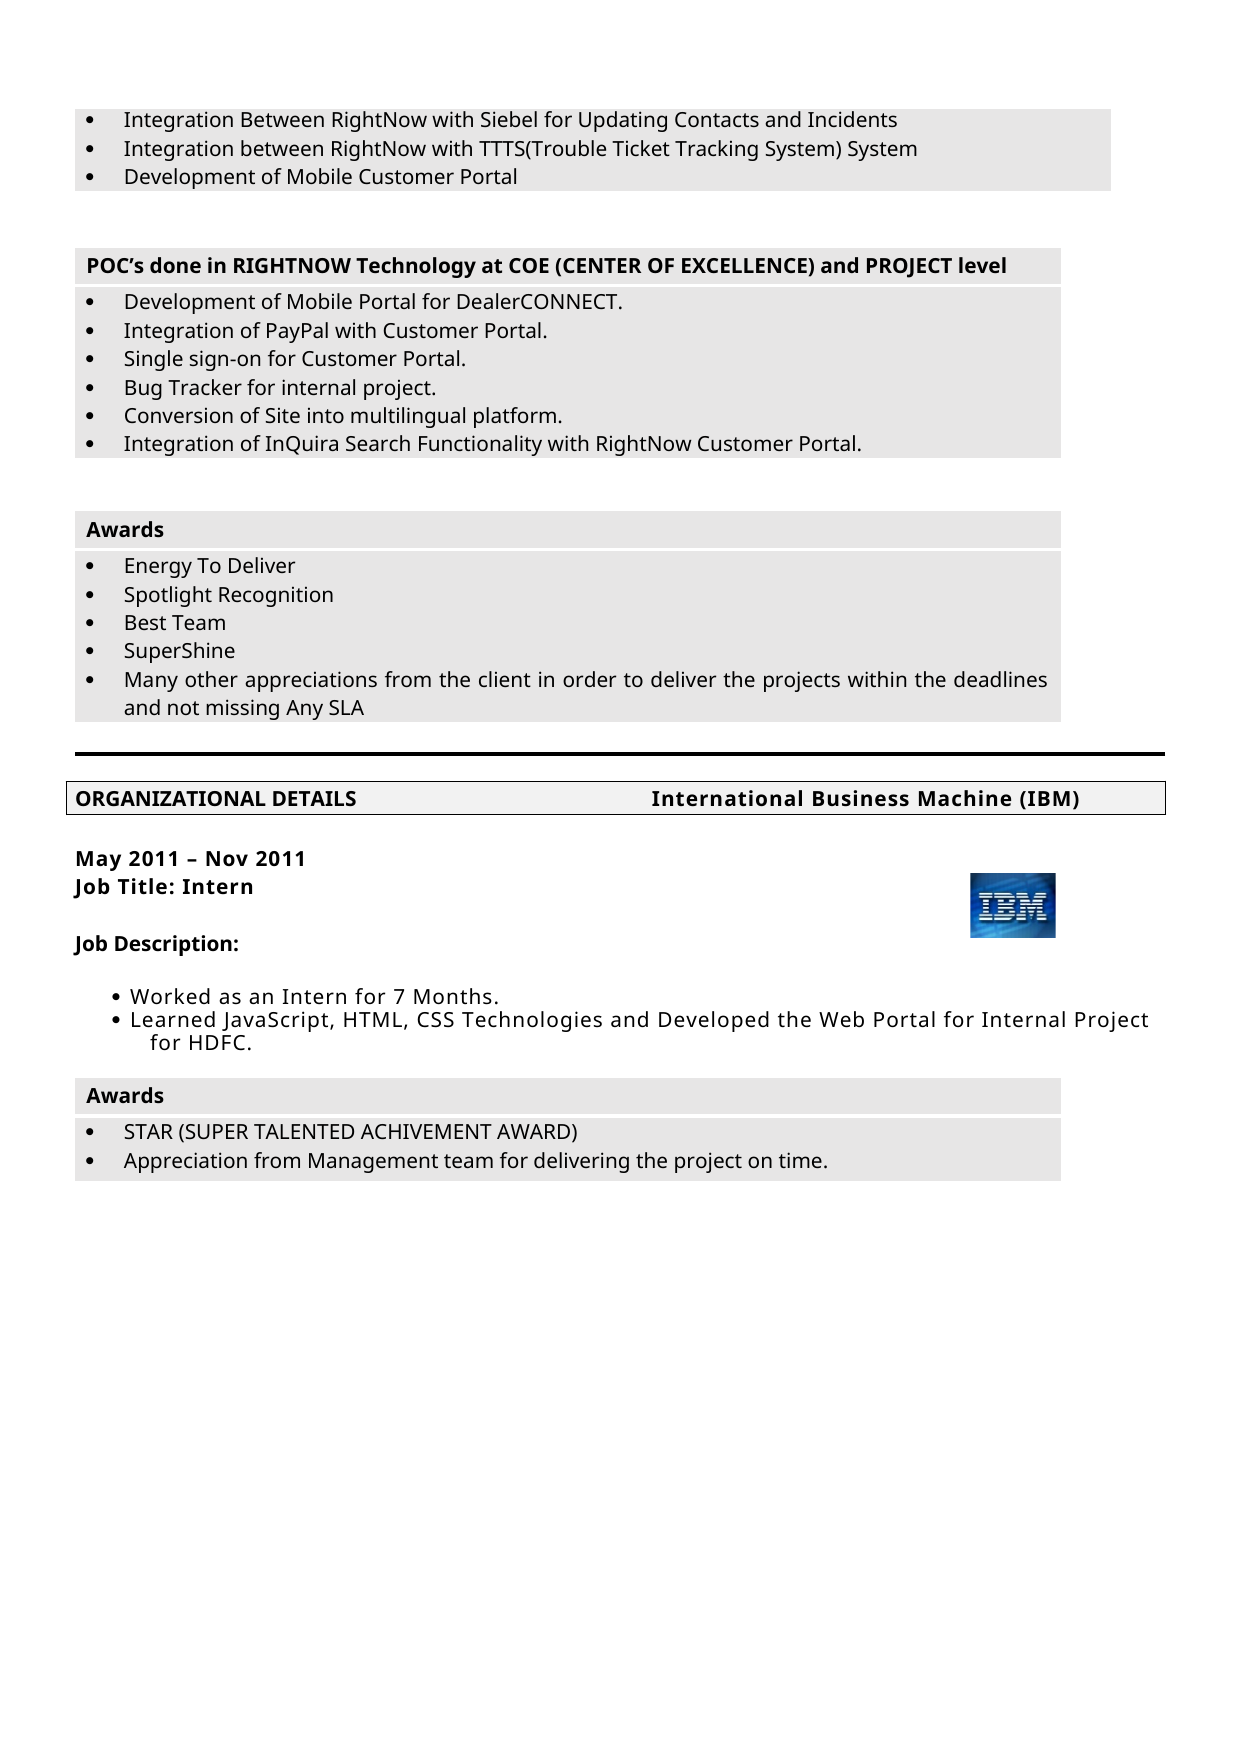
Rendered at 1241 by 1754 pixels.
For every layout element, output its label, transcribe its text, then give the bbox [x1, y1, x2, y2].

table_header Awards [75, 511, 1061, 548]
table_cell Energy To Deliver Spotlight Recognition Best Team SuperShine Many other appreciations from the client in order to deliver the projects within the deadlines and not missing Any SLA [75, 551, 1061, 722]
text May 2011 – Nov 2011 [75, 815, 1165, 872]
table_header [75, 109, 1111, 191]
table_cell STAR (SUPER TALENTED ACHIVEMENT AWARD) Appreciation from Management team for delivering the project on time. [75, 1118, 1061, 1181]
table_header Awards [75, 1078, 1061, 1114]
list Learned JavaScript, HTML, CSS Technologies and Developed the Web Portal for Internal Project for HDFC. [112, 1009, 1165, 1054]
picture [970, 873, 1056, 938]
table_cell Development of Mobile Portal for DealerCONNECT. Integration of PayPal with Customer Portal. Single sign-on for Customer Portal. Bug Tracker for internal project. Conversion of Site into multilingual platform. Integration of InQuira Search Functionality with RightNow Customer Portal. [75, 287, 1061, 458]
text Job Description: [75, 929, 1165, 957]
text ORGANIZATIONAL DETAILS International Business Machine (IBM) [67, 782, 1165, 814]
table_header POC’s done in RIGHTNOW Technology at COE (CENTER OF EXCELLENCE) and PROJECT level [75, 248, 1061, 284]
text Job Title: Intern [75, 872, 1165, 901]
list Worked as an Intern for 7 Months. [112, 986, 1165, 1009]
